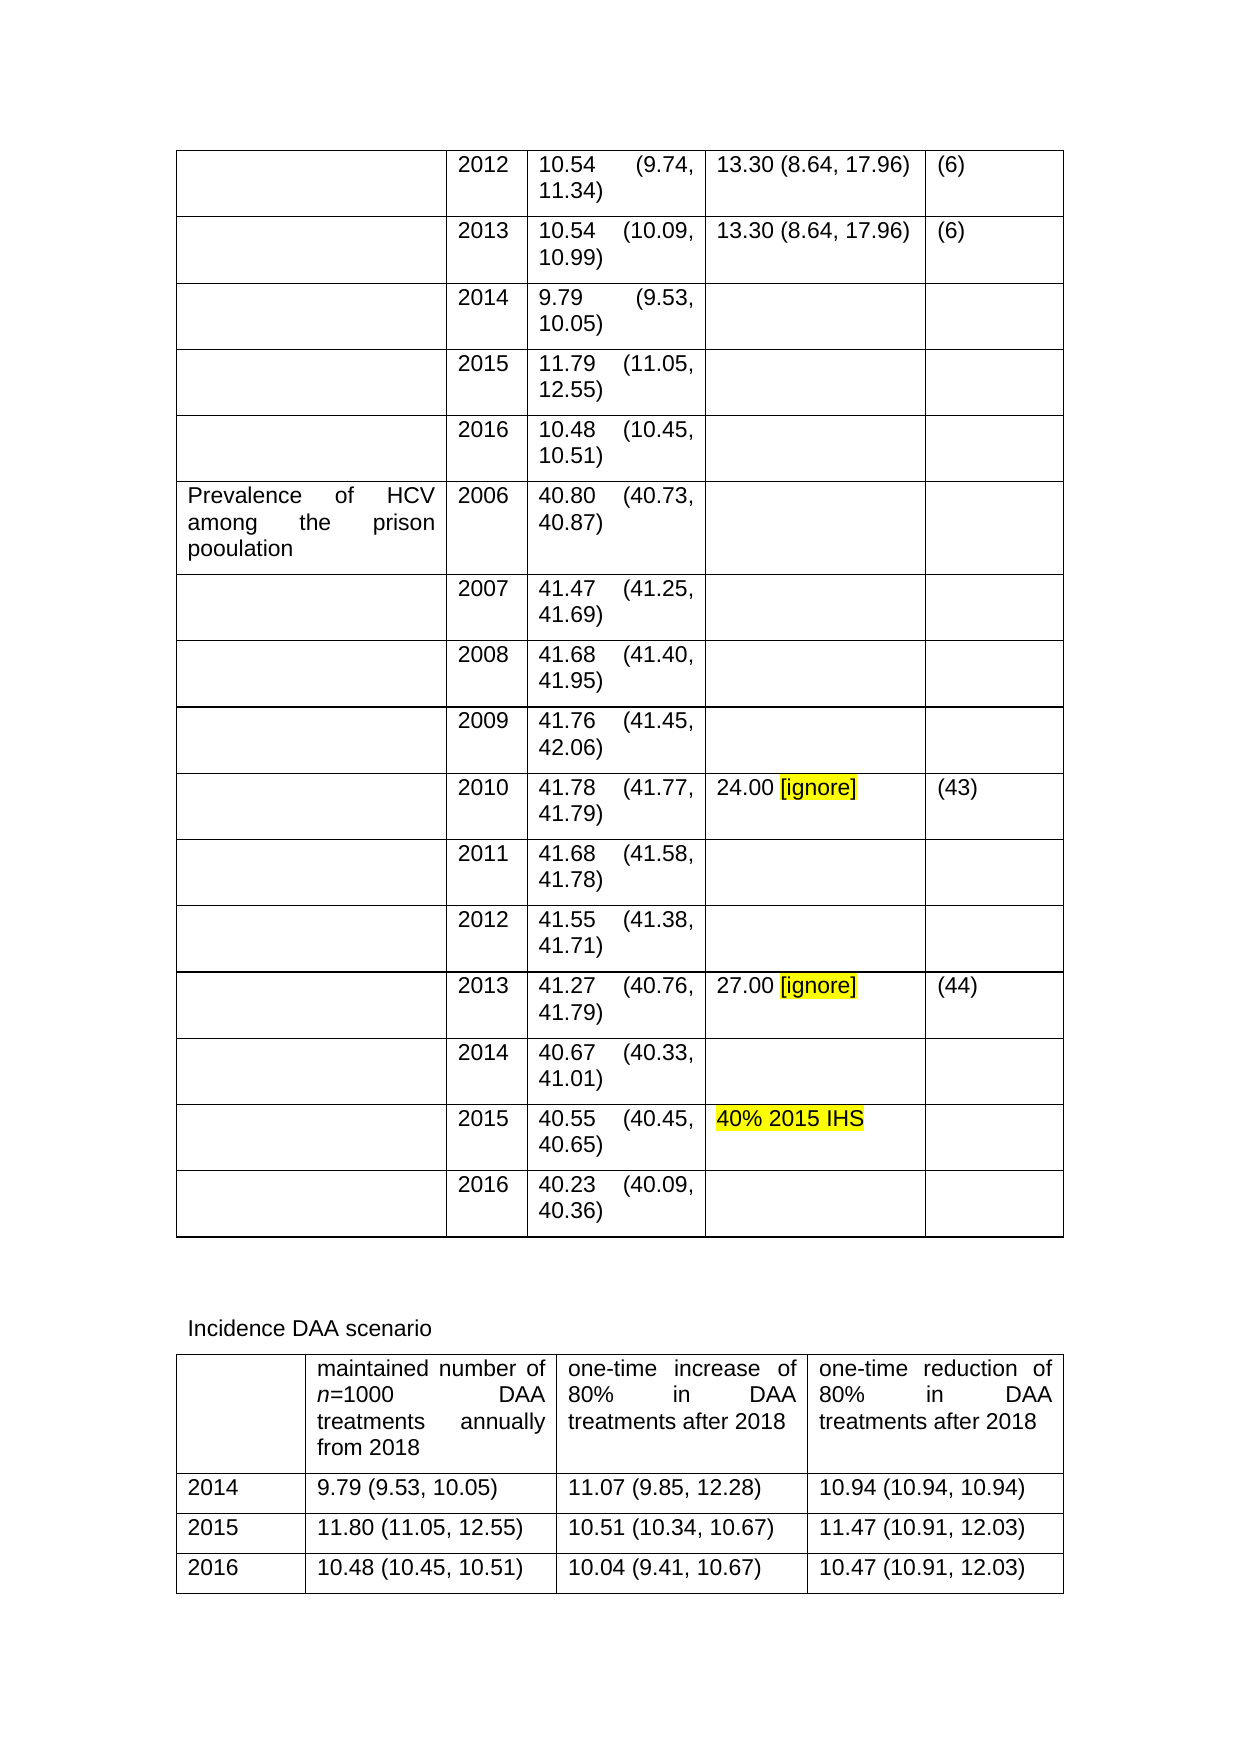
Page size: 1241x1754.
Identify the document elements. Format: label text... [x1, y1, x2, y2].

table_cell [706, 906, 925, 971]
table_cell 2014 [447, 1039, 527, 1104]
table_cell 2014 [447, 284, 527, 349]
table_cell 41.68 (41.40, 41.95) [528, 641, 705, 706]
table_cell [926, 482, 1063, 574]
table_cell [706, 284, 925, 349]
table_cell 2009 [447, 708, 527, 773]
table_cell [706, 482, 925, 574]
table_cell 41.78 (41.77, 41.79) [528, 774, 705, 839]
table_cell [706, 416, 925, 481]
table_cell [177, 774, 446, 839]
table_cell 9.79 (9.53, 10.05) [528, 284, 705, 349]
table_cell 9.79 (9.53, 10.05) [306, 1474, 556, 1513]
table_cell 11.80 (11.05, 12.55) [306, 1514, 556, 1553]
table_cell (6) [926, 217, 1063, 282]
table_cell [706, 641, 925, 706]
table_cell Prevalence of HCV among the prison pooulation [177, 482, 446, 574]
table_cell (43) [926, 774, 1063, 839]
table_header maintained number of n=1000 DAA treatments annually from 2018 [306, 1355, 556, 1473]
table_cell [926, 641, 1063, 706]
table_cell [926, 840, 1063, 905]
table_cell 41.76 (41.45, 42.06) [528, 708, 705, 773]
table_cell 2008 [447, 641, 527, 706]
table_cell [926, 906, 1063, 971]
table_cell 40.55 (40.45, 40.65) [528, 1105, 705, 1170]
table_cell [177, 217, 446, 282]
table_cell [706, 1171, 925, 1236]
table_cell 2011 [447, 840, 527, 905]
table_cell [177, 284, 446, 349]
table_cell 41.27 (40.76, 41.79) [528, 973, 705, 1038]
table_cell [706, 1039, 925, 1104]
table_cell 41.68 (41.58, 41.78) [528, 840, 705, 905]
table_cell 2016 [177, 1554, 305, 1593]
table_cell [177, 350, 446, 415]
table_cell 2012 [447, 906, 527, 971]
table_cell 2015 [447, 350, 527, 415]
table_cell 2013 [447, 217, 527, 282]
table_cell 13.30 (8.64, 17.96) [706, 151, 925, 216]
table_cell 40.67 (40.33, 41.01) [528, 1039, 705, 1104]
table_cell [177, 1105, 446, 1170]
table_cell 2016 [447, 416, 527, 481]
table_cell 10.54 (9.74, 11.34) [528, 151, 705, 216]
table_cell [926, 575, 1063, 640]
table_cell 2014 [177, 1474, 305, 1513]
text Incidence DAA scenario [187, 1315, 1053, 1341]
table_cell [177, 151, 446, 216]
table_cell [706, 575, 925, 640]
table_cell [177, 840, 446, 905]
table_cell [706, 708, 925, 773]
table_cell 41.55 (41.38, 41.71) [528, 906, 705, 971]
table_cell 10.48 (10.45, 10.51) [306, 1554, 556, 1593]
table_cell 10.47 (10.91, 12.03) [808, 1554, 1063, 1593]
table_cell 10.51 (10.34, 10.67) [557, 1514, 807, 1553]
table_cell 10.94 (10.94, 10.94) [808, 1474, 1063, 1513]
table_cell 2013 [447, 973, 527, 1038]
table_cell 27.00 [ignore] [706, 973, 925, 1038]
table_header one-time reduction of 80% in DAA treatments after 2018 [808, 1355, 1063, 1473]
table_cell [177, 1039, 446, 1104]
table_cell [926, 350, 1063, 415]
table_cell (44) [926, 973, 1063, 1038]
table_cell [177, 906, 446, 971]
table_cell 40.80 (40.73, 40.87) [528, 482, 705, 574]
table_cell 10.04 (9.41, 10.67) [557, 1554, 807, 1593]
table_cell [926, 708, 1063, 773]
table_cell (6) [926, 151, 1063, 216]
table_cell 2007 [447, 575, 527, 640]
table_cell 10.48 (10.45, 10.51) [528, 416, 705, 481]
table_cell 13.30 (8.64, 17.96) [706, 217, 925, 282]
table_cell 2010 [447, 774, 527, 839]
table_cell 2015 [447, 1105, 527, 1170]
table_cell [926, 416, 1063, 481]
table_cell [177, 708, 446, 773]
table_cell 2016 [447, 1171, 527, 1236]
table_cell [177, 416, 446, 481]
table_cell [177, 575, 446, 640]
table_cell [926, 1105, 1063, 1170]
table_cell [177, 641, 446, 706]
table_cell 40.23 (40.09, 40.36) [528, 1171, 705, 1236]
table_cell 24.00 [ignore] [706, 774, 925, 839]
table_cell 40% 2015 IHS [706, 1105, 925, 1170]
table_cell 2015 [177, 1514, 305, 1553]
table_cell [177, 1171, 446, 1236]
table_cell [926, 284, 1063, 349]
table_cell [926, 1171, 1063, 1236]
table_cell 11.07 (9.85, 12.28) [557, 1474, 807, 1513]
table_cell 11.79 (11.05, 12.55) [528, 350, 705, 415]
table_cell 11.47 (10.91, 12.03) [808, 1514, 1063, 1553]
table_cell 41.47 (41.25, 41.69) [528, 575, 705, 640]
table_cell 10.54 (10.09, 10.99) [528, 217, 705, 282]
table_header [177, 1355, 305, 1473]
table_cell 2012 [447, 151, 527, 216]
table_cell [177, 973, 446, 1038]
table_cell [706, 350, 925, 415]
table_cell [706, 840, 925, 905]
table_header one-time increase of 80% in DAA treatments after 2018 [557, 1355, 807, 1473]
table_cell [926, 1039, 1063, 1104]
table_cell 2006 [447, 482, 527, 574]
